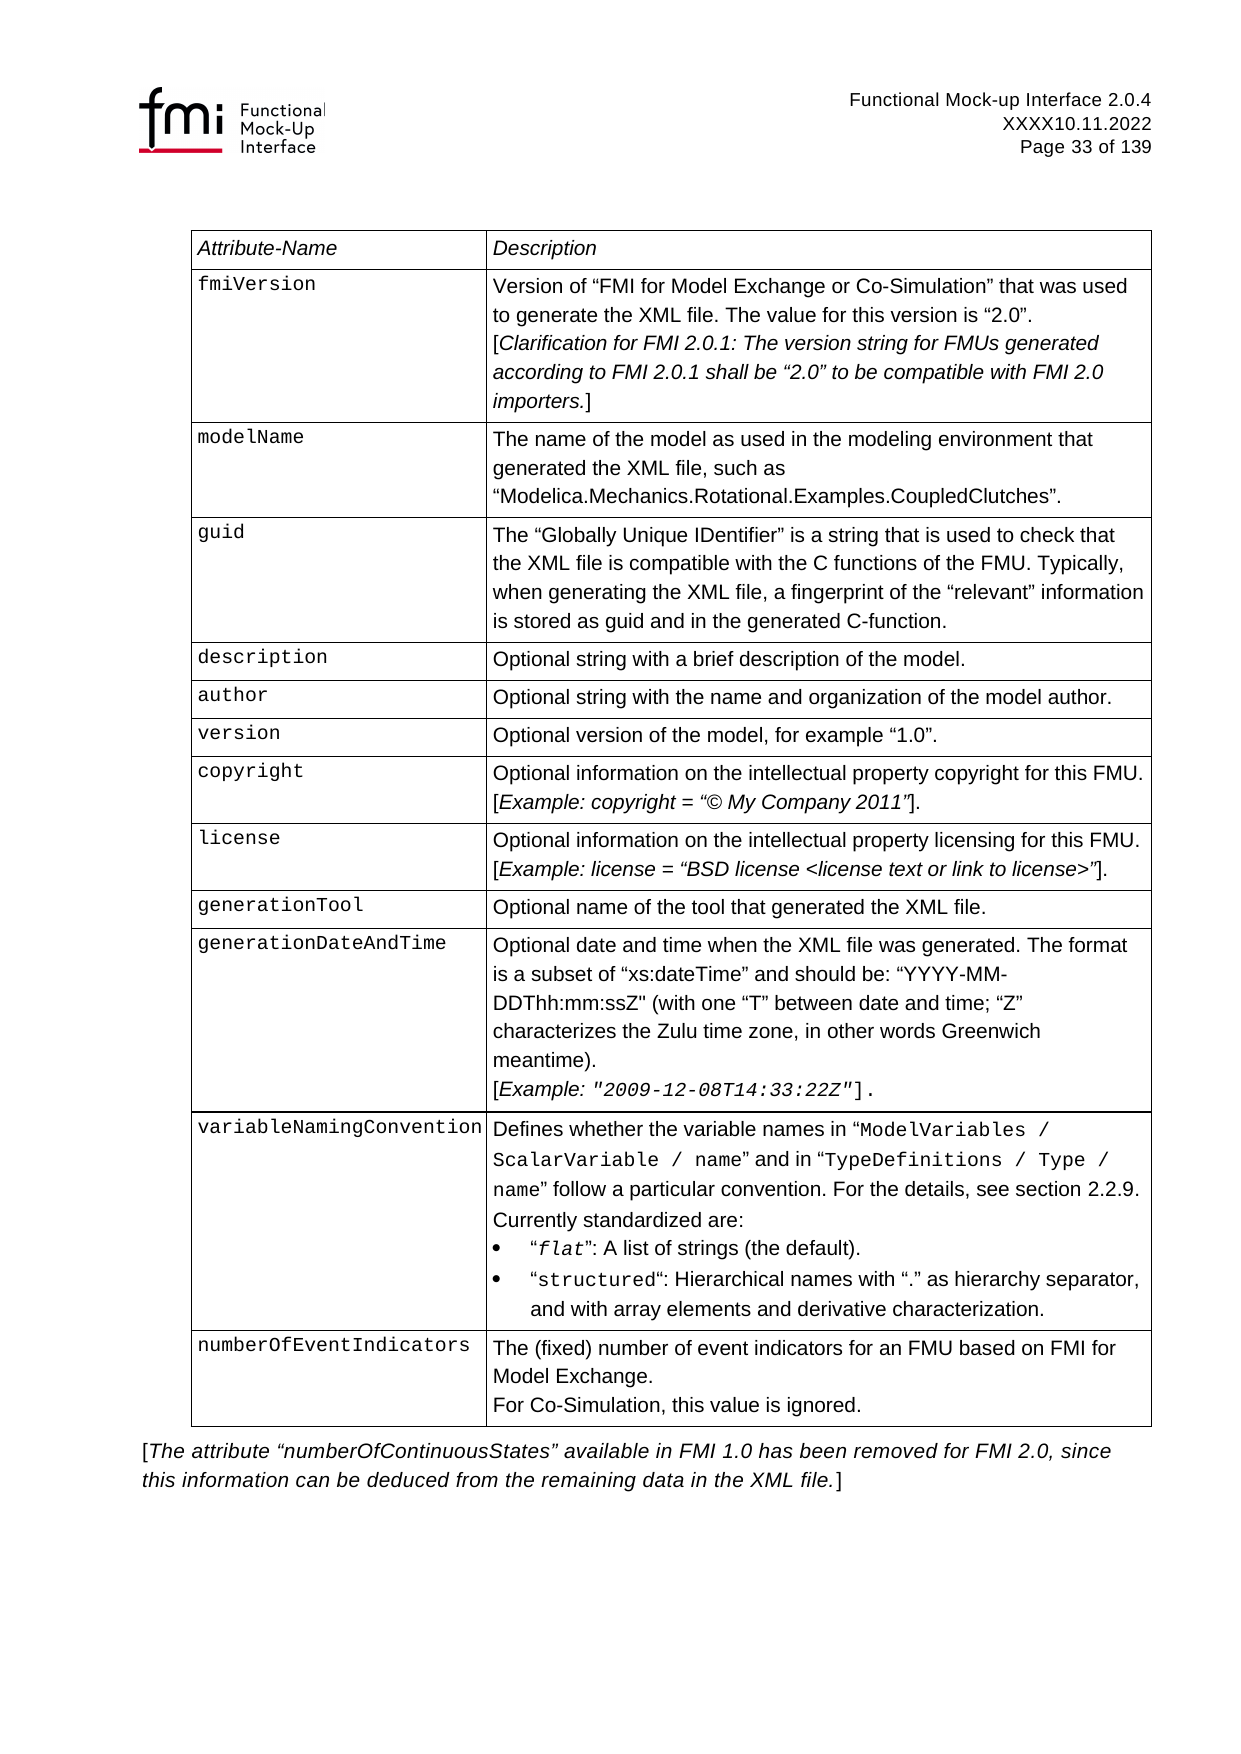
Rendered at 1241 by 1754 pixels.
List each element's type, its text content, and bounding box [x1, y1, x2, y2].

picture [139, 87, 325, 153]
table_cell Defines whether the variable names in “ModelVariables / ScalarVariable / name” and in “TypeDefinitions / Type / name” follow a particular convention. For the details, see section 2.2.9. Currently standardized are: “flat”: A list of strings (the default). “structured“: Hierarchical names with “.” as hierarchy separator, and with array elements and derivative characterization. [487, 1113, 1151, 1330]
table_cell Version of “FMI for Model Exchange or Co-Simulation” that was used to generate the XML file. The value for this version is “2.0”. [Clarification for FMI 2.0.1: The version string for FMUs generated according to FMI 2.0.1 shall be “2.0” to be compatible with FMI 2.0 importers.] [487, 270, 1151, 422]
table_cell version [192, 719, 486, 756]
table_cell numberOfEventIndicators [192, 1331, 486, 1426]
table_cell Optional string with the name and organization of the model author. [487, 681, 1151, 718]
table_cell The name of the model as used in the modeling environment that generated the XML file, such as “Modelica.Mechanics.Rotational.Examples.CoupledClutches”. [487, 423, 1151, 517]
table_cell Optional date and time when the XML file was generated. The format is a subset of “xs:dateTime” and should be: “YYYY-MM-DDThh:mm:ssZ" (with one “T” between date and time; “Z” characterizes the Zulu time zone, in other words Greenwich meantime). [Example: "2009-12-08T14:33:22Z"]. [487, 929, 1151, 1111]
table_cell license [192, 824, 486, 890]
table_cell generationTool [192, 891, 486, 928]
table_cell Optional name of the tool that generated the XML file. [487, 891, 1151, 928]
table_cell The “Globally Unique IDentifier” is a string that is used to check that the XML file is compatible with the C functions of the FMU. Typically, when generating the XML file, a fingerprint of the “relevant” information is stored as guid and in the generated C-function. [487, 518, 1151, 642]
table_header Attribute-Name [192, 231, 486, 268]
table_cell Optional information on the intellectual property licensing for this FMU. [Example: license = “BSD license <license text or link to license>”]. [487, 824, 1151, 890]
table_cell Optional version of the model, for example “1.0”. [487, 719, 1151, 756]
table_cell variableNamingConvention [192, 1113, 486, 1330]
table_cell generationDateAndTime [192, 929, 486, 1111]
table_cell Optional information on the intellectual property copyright for this FMU. [Example: copyright = “© My Company 2011”]. [487, 757, 1151, 823]
table_cell The (fixed) number of event indicators for an FMU based on FMI for Model Exchange. For Co-Simulation, this value is ignored. [487, 1331, 1151, 1426]
text [The attribute “numberOfContinuousStates” available in FMI 1.0 has been removed for FMI 2.0, since this information can be deduced from the remaining data in the XML file.] [142, 1439, 1152, 1492]
table_cell copyright [192, 757, 486, 823]
table_cell fmiVersion [192, 270, 486, 422]
table_cell modelName [192, 423, 486, 517]
table_cell description [192, 643, 486, 680]
table_cell Optional string with a brief description of the model. [487, 643, 1151, 680]
table_cell guid [192, 518, 486, 642]
table_header Description [487, 231, 1151, 268]
table_cell author [192, 681, 486, 718]
